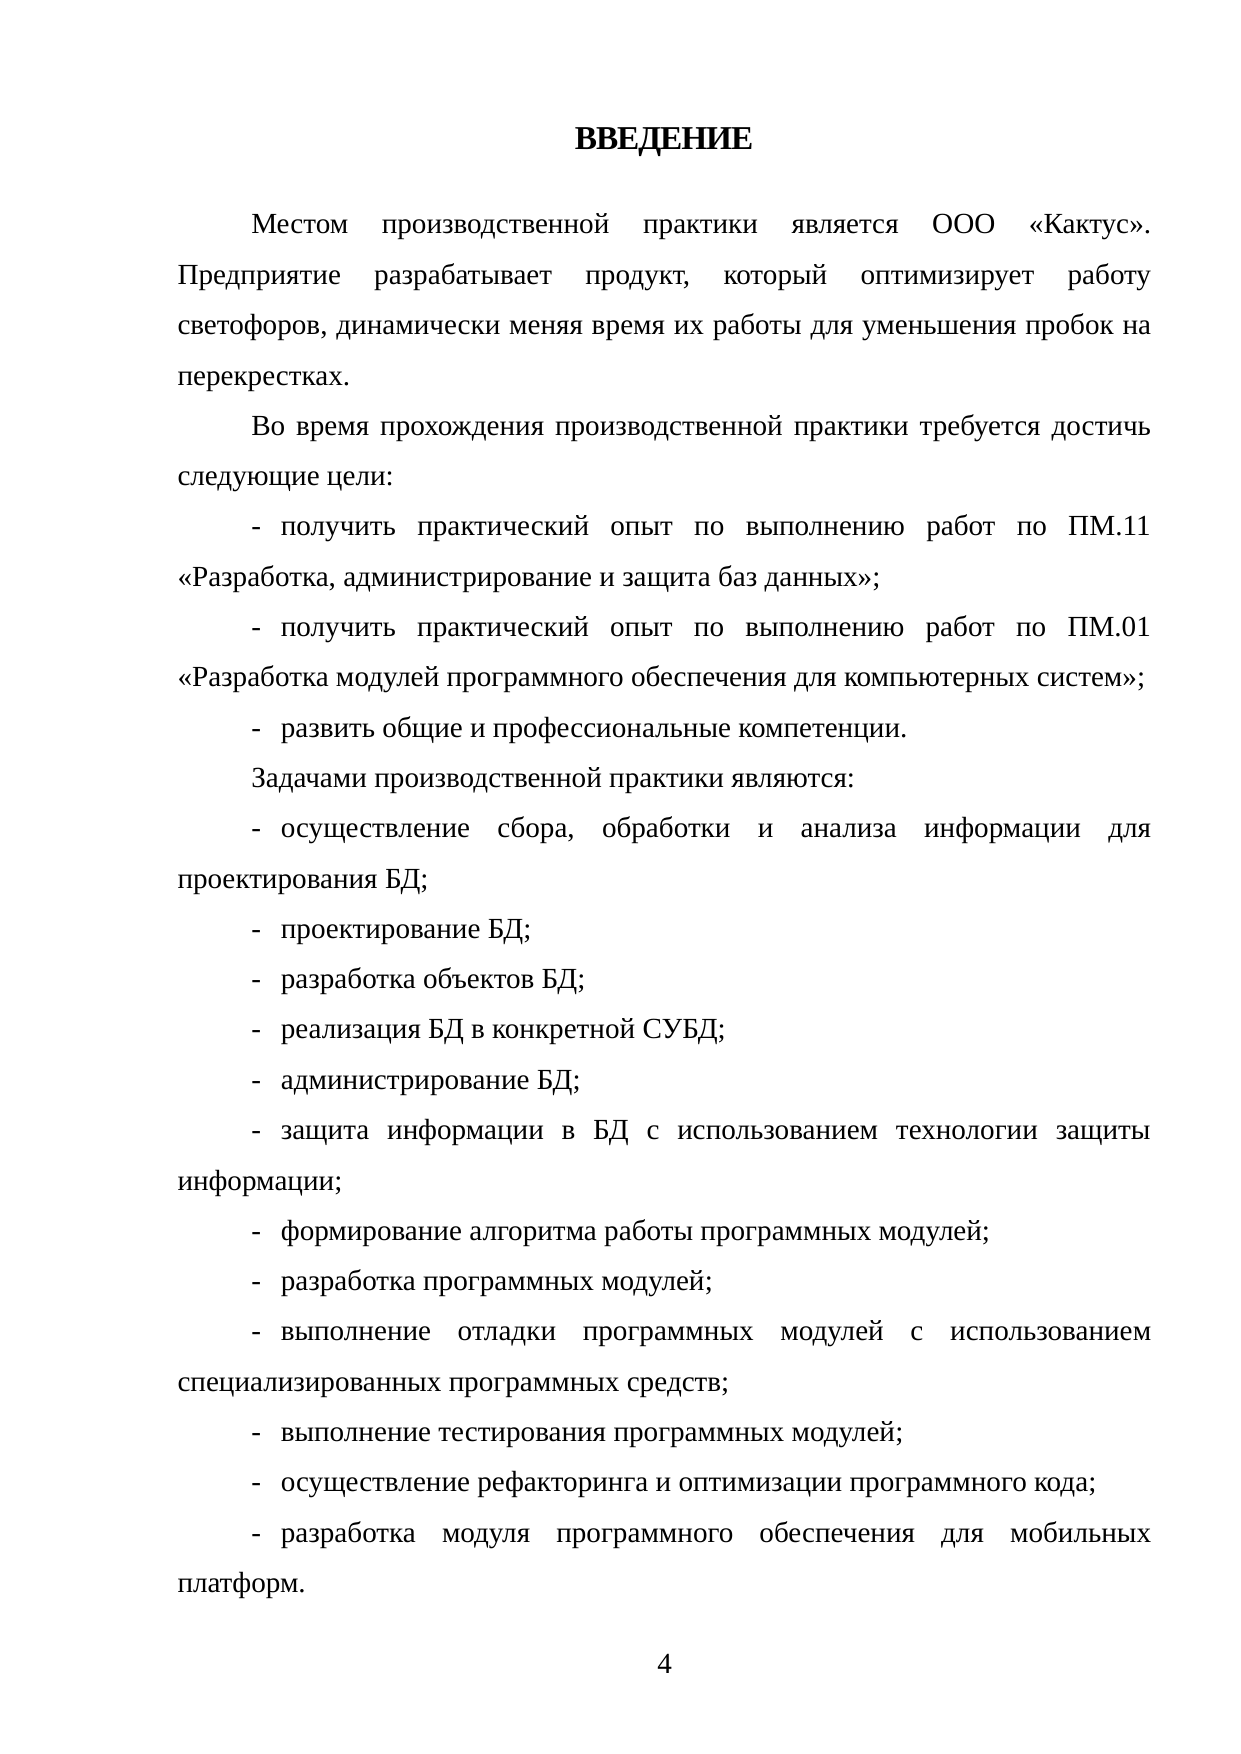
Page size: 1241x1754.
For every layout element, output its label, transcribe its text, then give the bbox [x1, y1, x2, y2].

text выполнение отладки программных модулей с использованием специализированных программных средств; [177, 1313, 1152, 1397]
text формирование алгоритма работы программных модулей; [177, 1213, 1152, 1246]
text реализация БД в конкретной СУБД; [177, 1012, 1152, 1045]
text осуществление рефакторинга и оптимизации программного кода; [177, 1464, 1152, 1498]
text защита информации в БД с использованием технологии защиты информации; [177, 1112, 1152, 1196]
text разработка программных модулей; [177, 1263, 1152, 1297]
text выполнение тестирования программных модулей; [177, 1414, 1152, 1448]
text проектирование БД; [177, 911, 1152, 944]
text разработка модуля программного обеспечения для мобильных платформ. [177, 1515, 1152, 1599]
text получить практический опыт по выполнению работ по ПМ.01 «Разработка модулей программного обеспечения для компьютерных систем»; [177, 609, 1152, 693]
text Во время прохождения производственной практики требуется достичь следующие цели: [177, 408, 1152, 492]
list Задачами производственной практики являются: [251, 760, 1152, 794]
text Местом производственной практики является ООО «Кактус». Предприятие разрабатывает продукт, который оптимизирует работу светофоров, динамически меняя время их работы для уменьшения пробок на перекрестках. [177, 207, 1152, 391]
text администрирование БД; [177, 1062, 1152, 1096]
text осуществление сбора, обработки и анализа информации для проектирования БД; [177, 810, 1152, 894]
text получить практический опыт по выполнению работ по ПМ.11 «Разработка, администрирование и защита баз данных»; [177, 508, 1152, 592]
text разработка объектов БД; [177, 961, 1152, 995]
title Введение [177, 118, 1152, 156]
text развить общие и профессиональные компетенции. [177, 710, 1152, 743]
